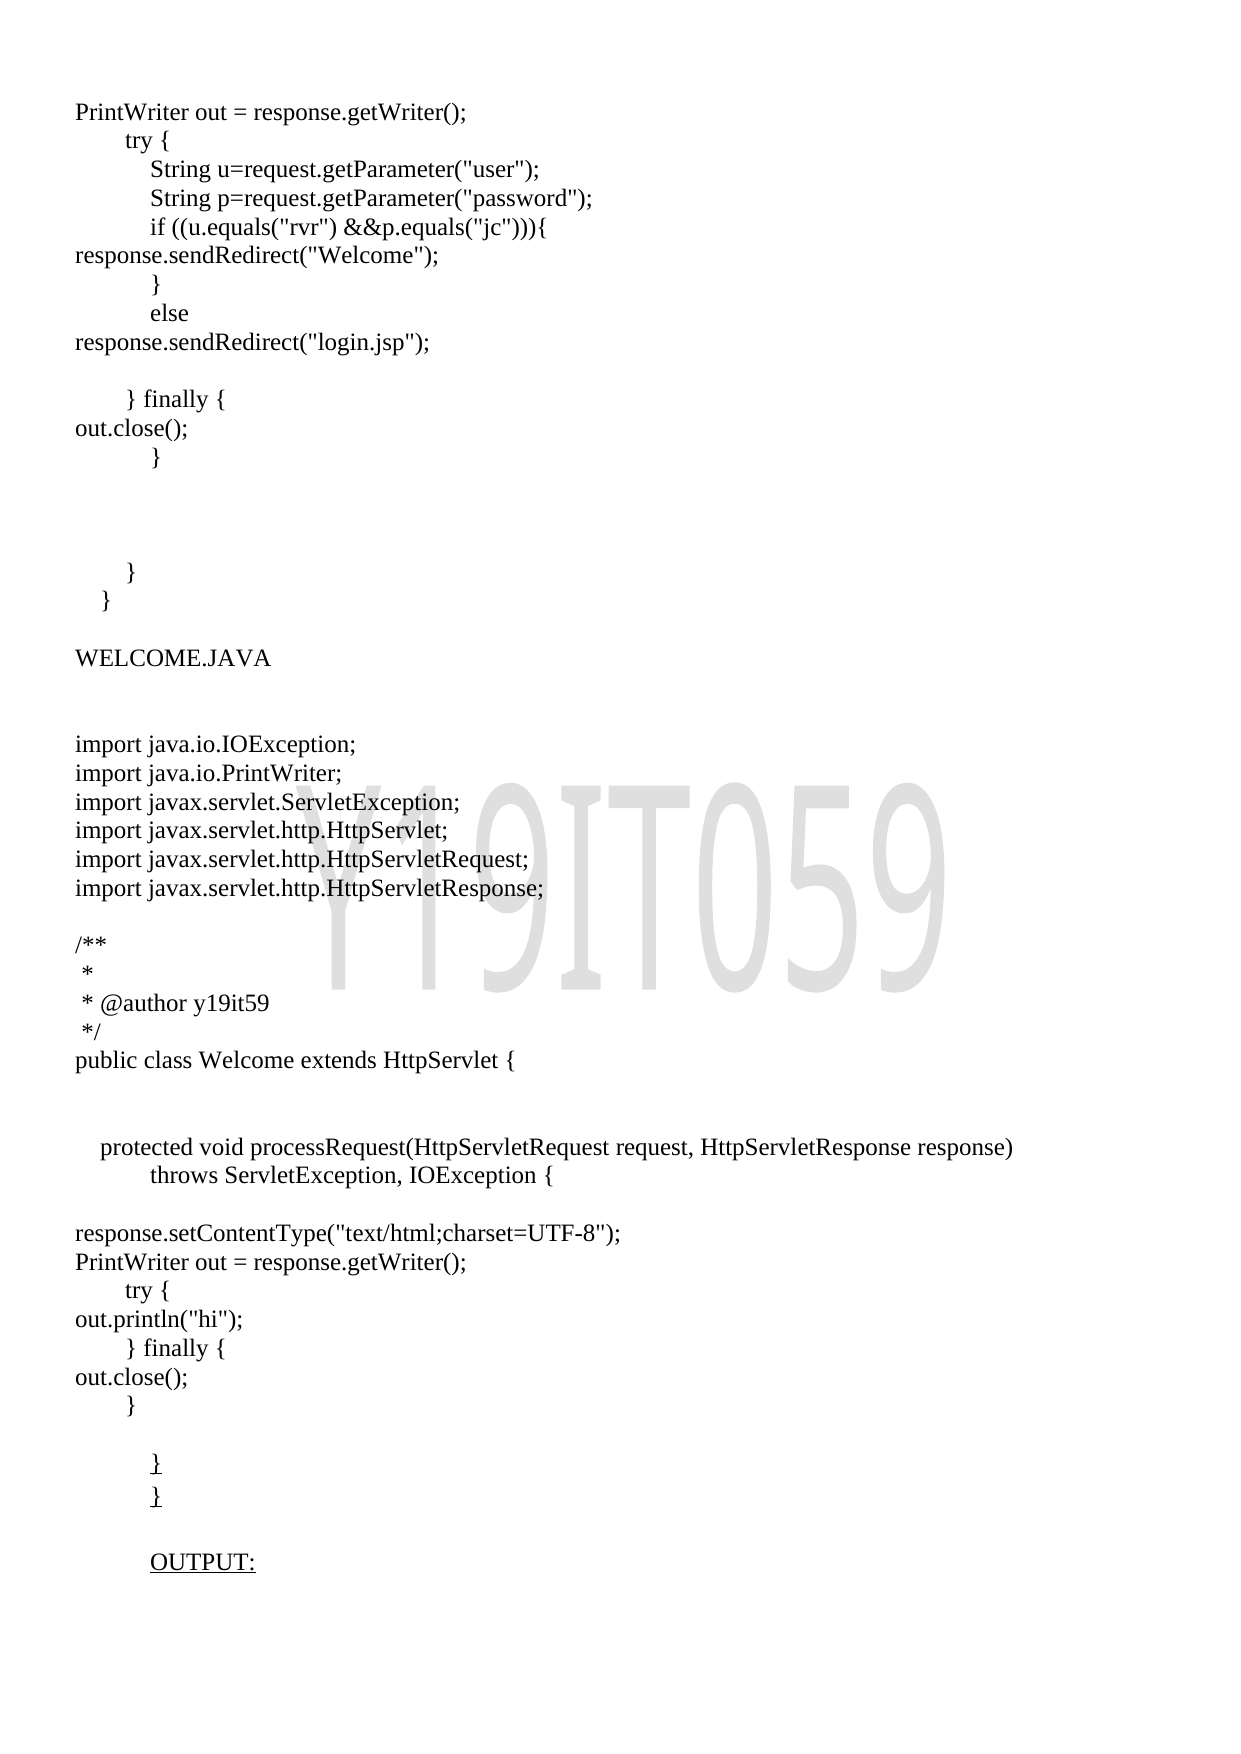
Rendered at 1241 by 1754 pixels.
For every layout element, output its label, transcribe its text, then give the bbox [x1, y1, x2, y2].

text out.close(); [75, 413, 1165, 442]
text OUTPUT: [150, 1547, 1165, 1576]
text * @author y19it59 [75, 988, 1165, 1017]
text } [75, 557, 1165, 585]
text } [75, 269, 1165, 298]
text } [150, 1481, 1165, 1509]
text } [75, 442, 1165, 470]
text import javax.servlet.http.HttpServlet; [75, 815, 1165, 844]
text } finally { [75, 1333, 1165, 1362]
text import java.io.IOException; [75, 729, 1165, 758]
text protected void processRequest(HttpServletRequest request, HttpServletResponse response) [75, 1132, 1165, 1160]
text try { [75, 1275, 1165, 1304]
text throws ServletException, IOException { [75, 1160, 1165, 1189]
text import javax.servlet.http.HttpServletResponse; [75, 873, 1165, 902]
text try { [75, 125, 1165, 154]
text PrintWriter out = response.getWriter(); [75, 1247, 1165, 1275]
text } [150, 1448, 1165, 1477]
text public class Welcome extends HttpServlet { [75, 1045, 1165, 1074]
text response.sendRedirect("Welcome"); [75, 240, 1165, 269]
text response.setContentType("text/html;charset=UTF-8"); [75, 1218, 1165, 1247]
text response.sendRedirect("login.jsp"); [75, 327, 1165, 355]
text /** [75, 930, 1165, 959]
text import javax.servlet.http.HttpServletRequest; [75, 844, 1165, 873]
text import javax.servlet.ServletException; [75, 787, 1165, 815]
text } finally { [75, 384, 1165, 413]
text out.println("hi"); [75, 1304, 1165, 1333]
text PrintWriter out = response.getWriter(); [75, 97, 1165, 125]
text } [75, 1390, 1165, 1419]
text String p=request.getParameter("password"); [75, 183, 1165, 212]
text */ [75, 1017, 1165, 1045]
text else [75, 298, 1165, 327]
text if ((u.equals("rvr") &&p.equals("jc"))){ [75, 212, 1165, 240]
text String u=request.getParameter("user"); [75, 154, 1165, 183]
text * [75, 959, 1165, 988]
text WELCOME.JAVA [75, 643, 1165, 672]
text } [75, 585, 1165, 614]
text import java.io.PrintWriter; [75, 758, 1165, 787]
text out.close(); [75, 1362, 1165, 1390]
